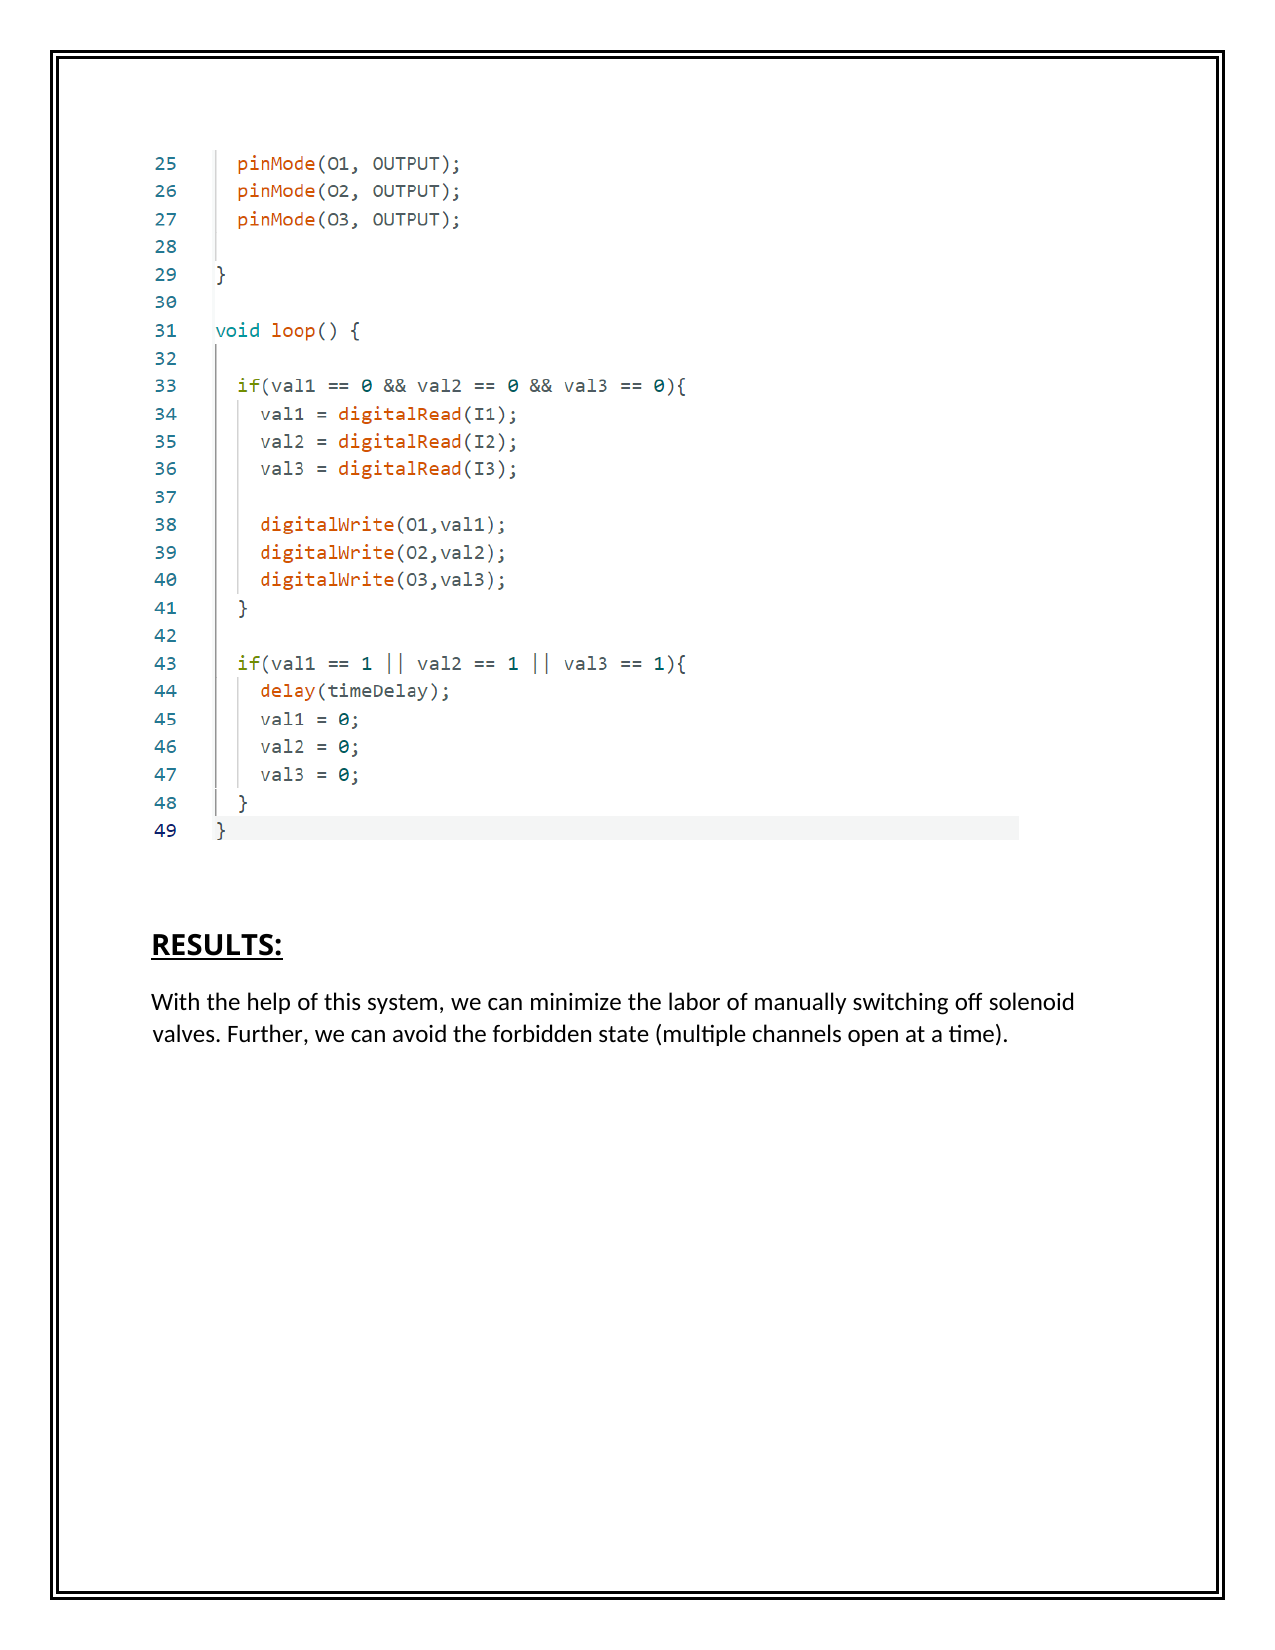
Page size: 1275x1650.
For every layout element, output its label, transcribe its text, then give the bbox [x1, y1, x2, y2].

text RESULTS: [151, 924, 1077, 964]
picture [150, 150, 1019, 840]
text With the help of this system, we can minimize the labor of manually switching off solenoid valves. Further, we can avoid the forbidden state (multiple channels open at a time). [151, 986, 1077, 1048]
